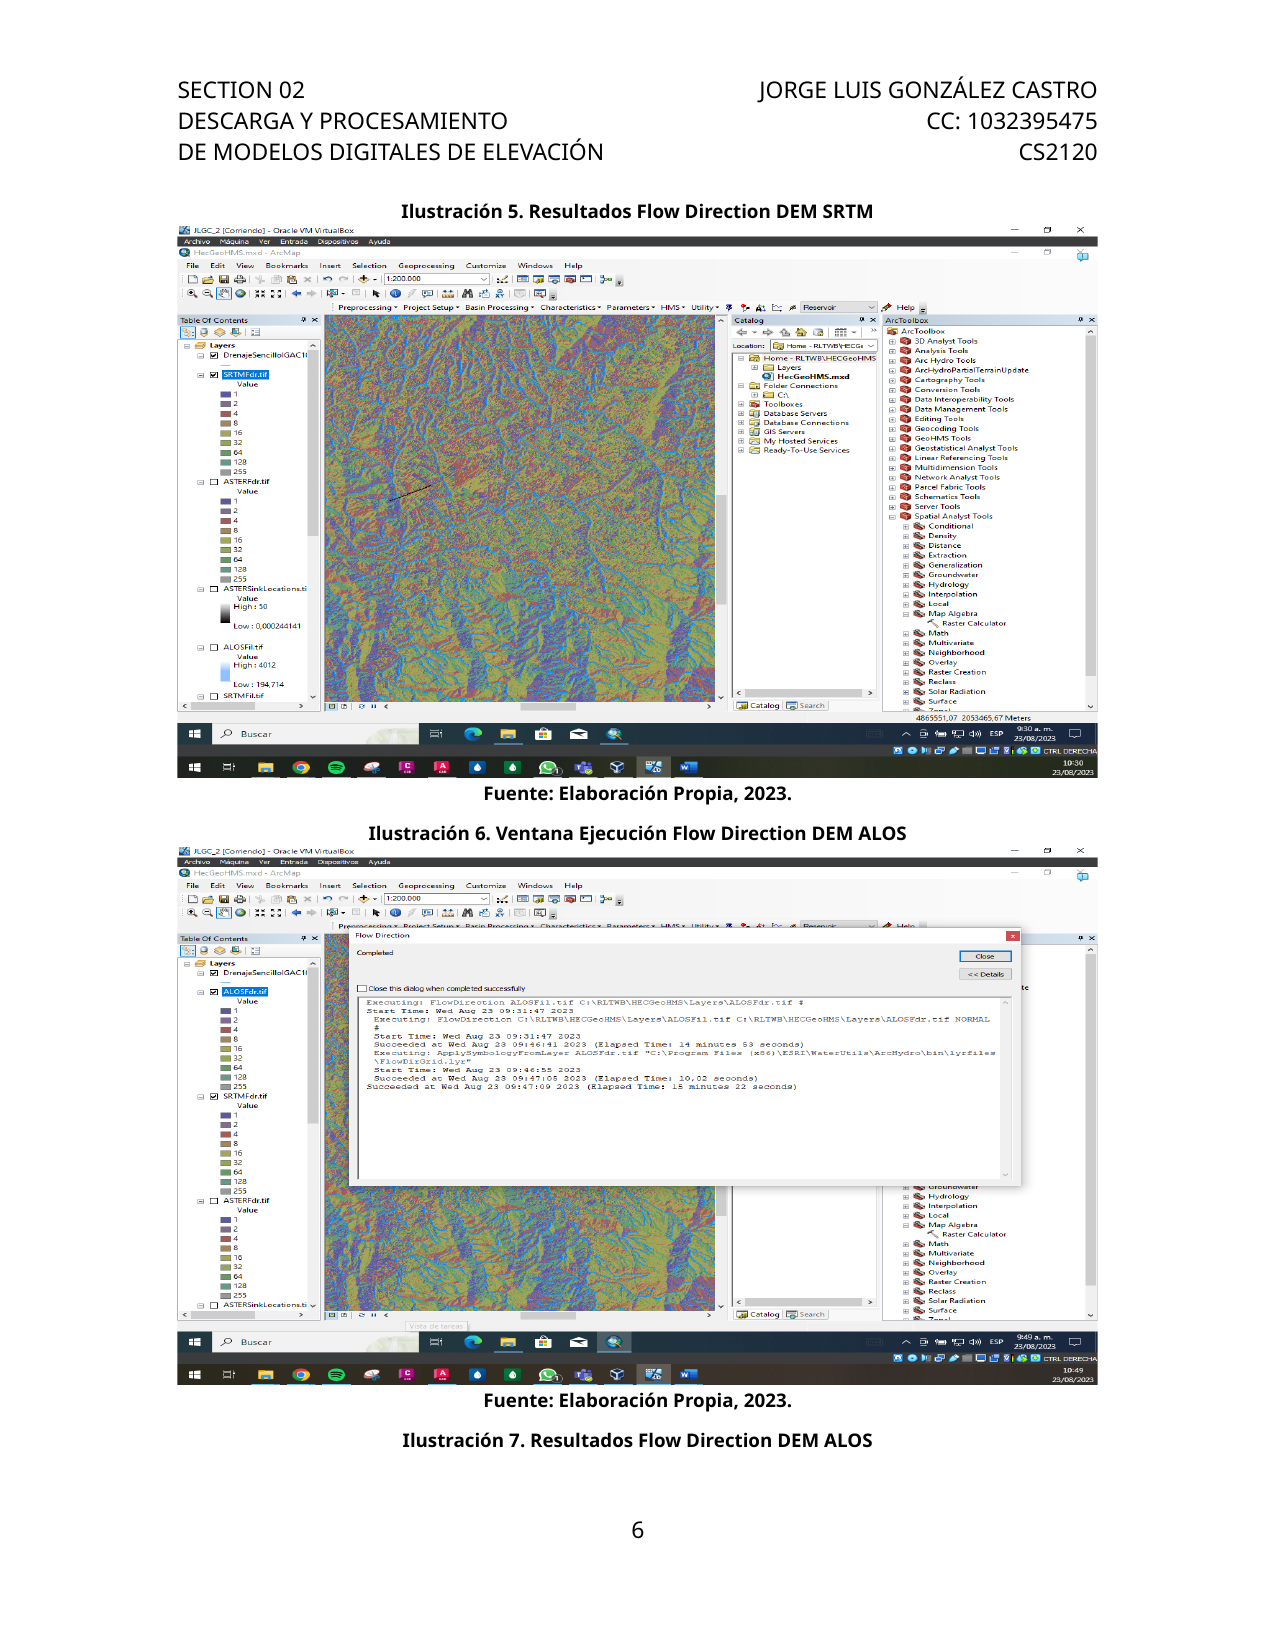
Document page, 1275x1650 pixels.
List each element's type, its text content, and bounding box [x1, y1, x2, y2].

text Ilustración 7. Resultados Flow Direction DEM ALOS [177, 1427, 1098, 1453]
text Fuente: Elaboración Propia, 2023. [177, 1387, 1098, 1413]
text Fuente: Elaboración Propia, 2023. [177, 780, 1098, 805]
text Ilustración 5. Resultados Flow Direction DEM SRTM [177, 199, 1098, 224]
picture [177, 845, 1098, 1385]
text Ilustración 6. Ventana Ejecución Flow Direction DEM ALOS [177, 820, 1098, 845]
picture [177, 224, 1098, 778]
